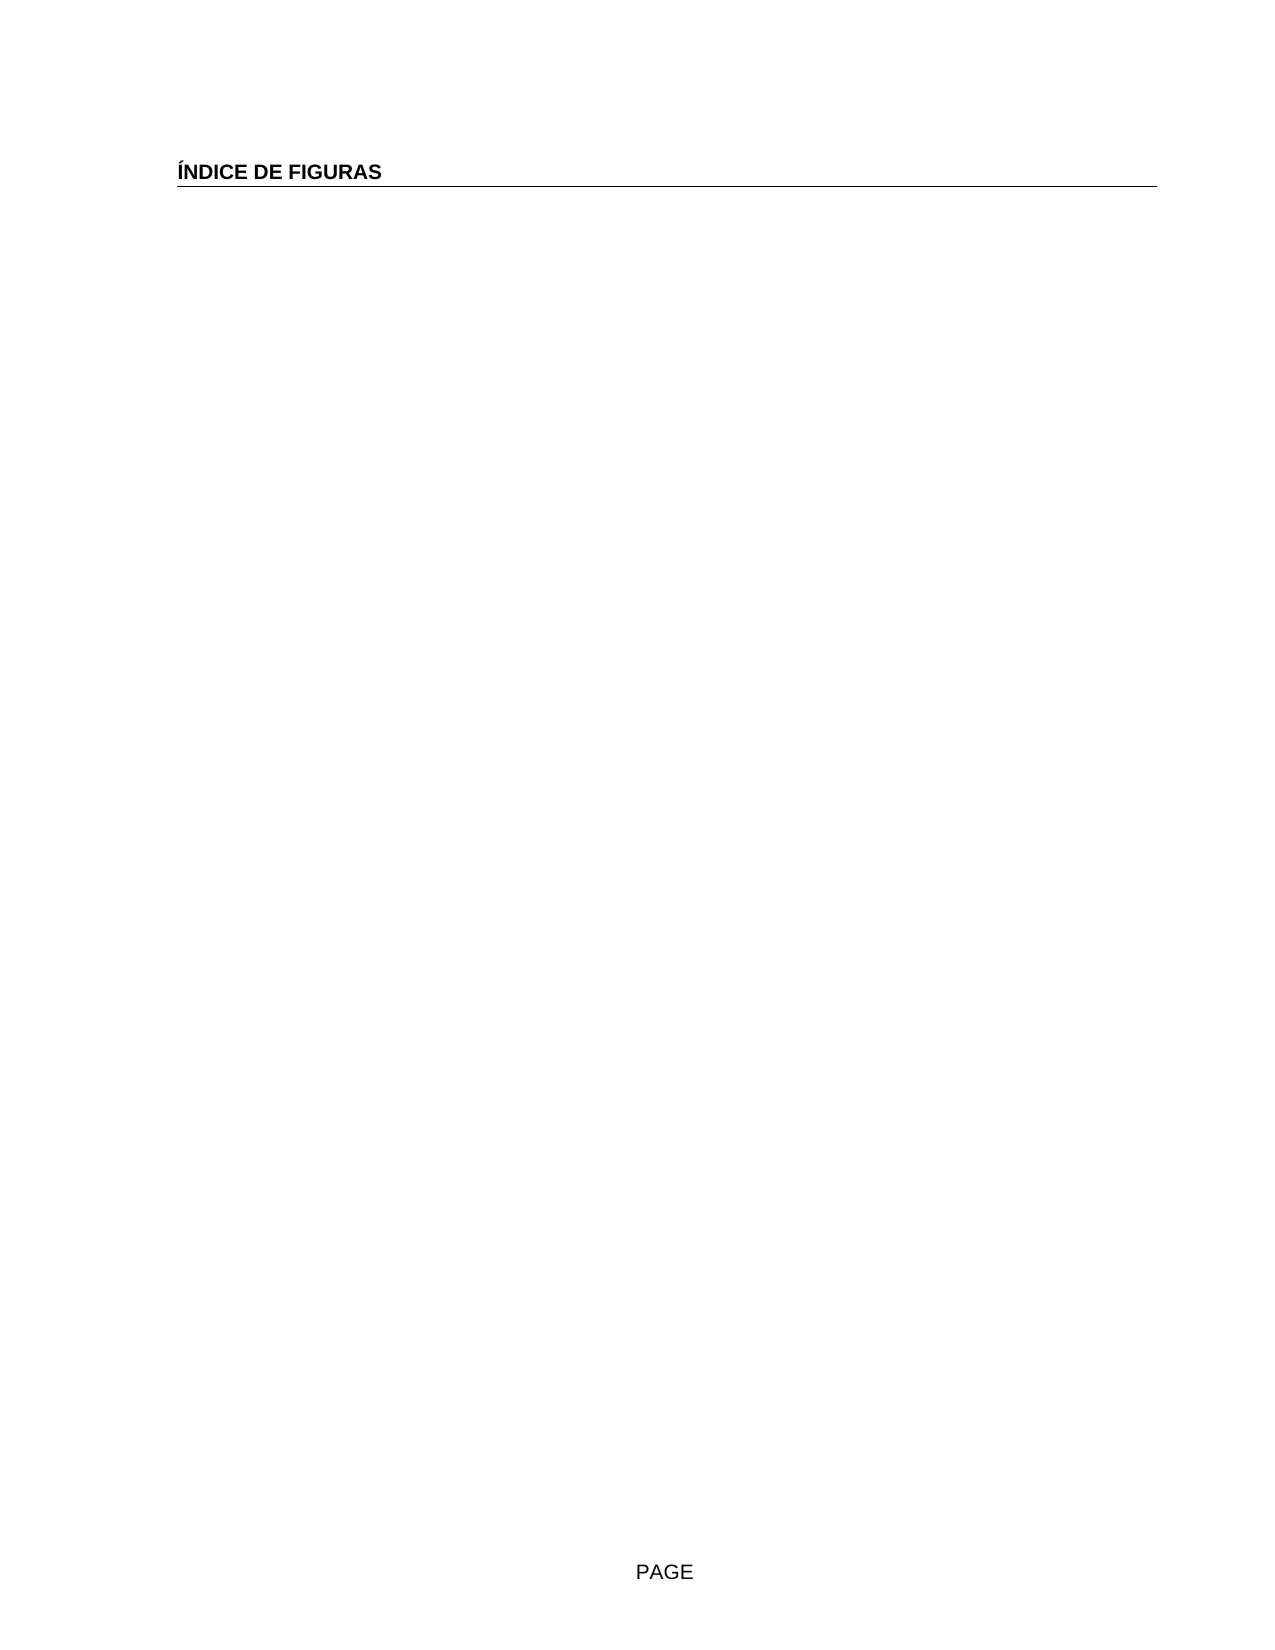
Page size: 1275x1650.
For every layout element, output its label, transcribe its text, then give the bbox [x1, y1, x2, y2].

subtitle ÍNDICE DE FIGURAS [177, 160, 1157, 186]
